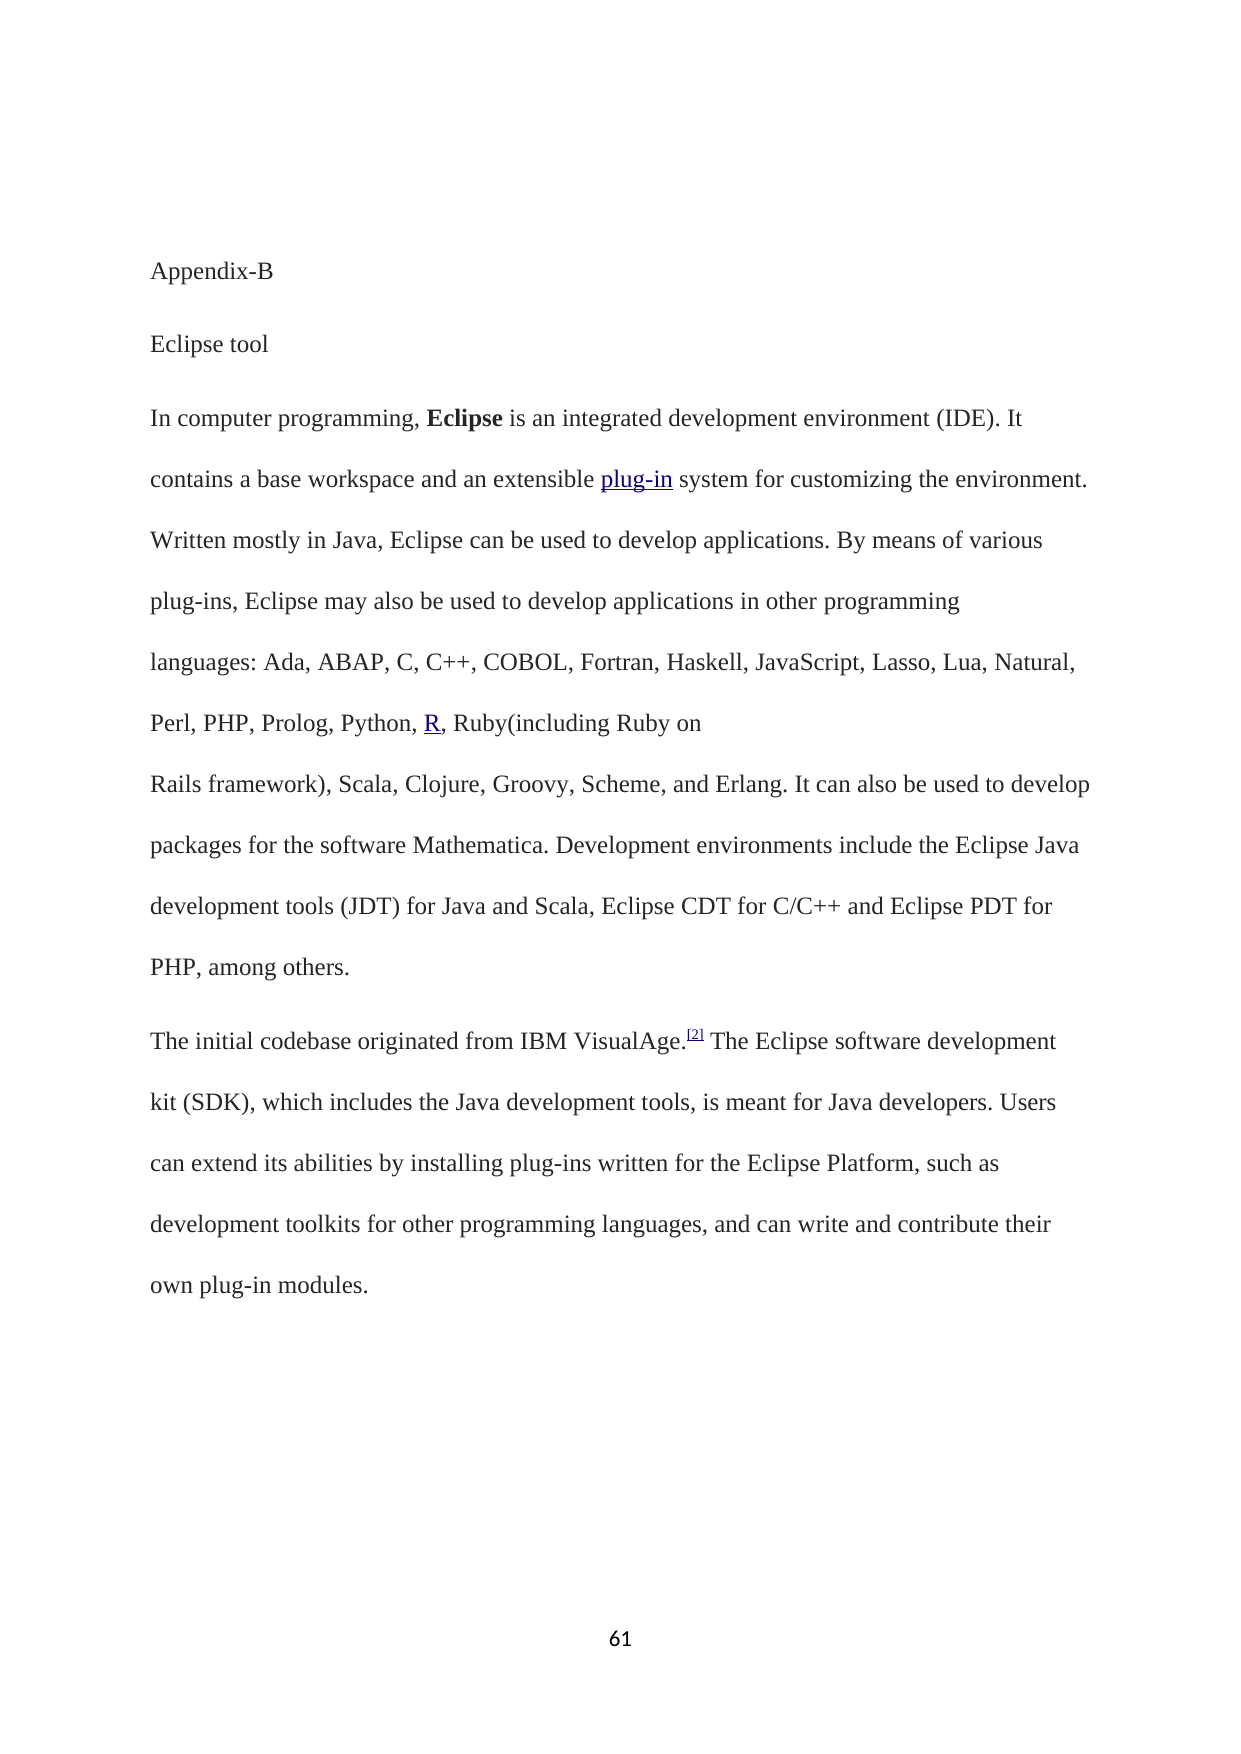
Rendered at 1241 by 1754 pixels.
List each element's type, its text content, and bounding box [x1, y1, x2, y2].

text Eclipse tool [150, 297, 1090, 358]
text Appendix-B [150, 223, 1090, 284]
text The initial codebase originated from IBM VisualAge.[2] The Eclipse software development kit (SDK), which includes the Java development tools, is meant for Java developers. Users can extend its abilities by installing plug-ins written for the Eclipse Platform, such as development toolkits for other programming languages, and can write and contribute their own plug-in modules. [150, 993, 1090, 1299]
text In computer programming, Eclipse is an integrated development environment (IDE). It contains a base workspace and an extensible plug-in system for customizing the environment. Written mostly in Java, Eclipse can be used to develop applications. By means of various plug-ins, Eclipse may also be used to develop applications in other programming languages: Ada, ABAP, C, C++, COBOL, Fortran, Haskell, JavaScript, Lasso, Lua, Natural, Perl, PHP, Prolog, Python, R, Ruby(including Ruby on Rails framework), Scala, Clojure, Groovy, Scheme, and Erlang. It can also be used to develop packages for the software Mathematica. Development environments include the Eclipse Java development tools (JDT) for Java and Scala, Eclipse CDT for C/C++ and Eclipse PDT for PHP, among others. [150, 371, 1090, 981]
